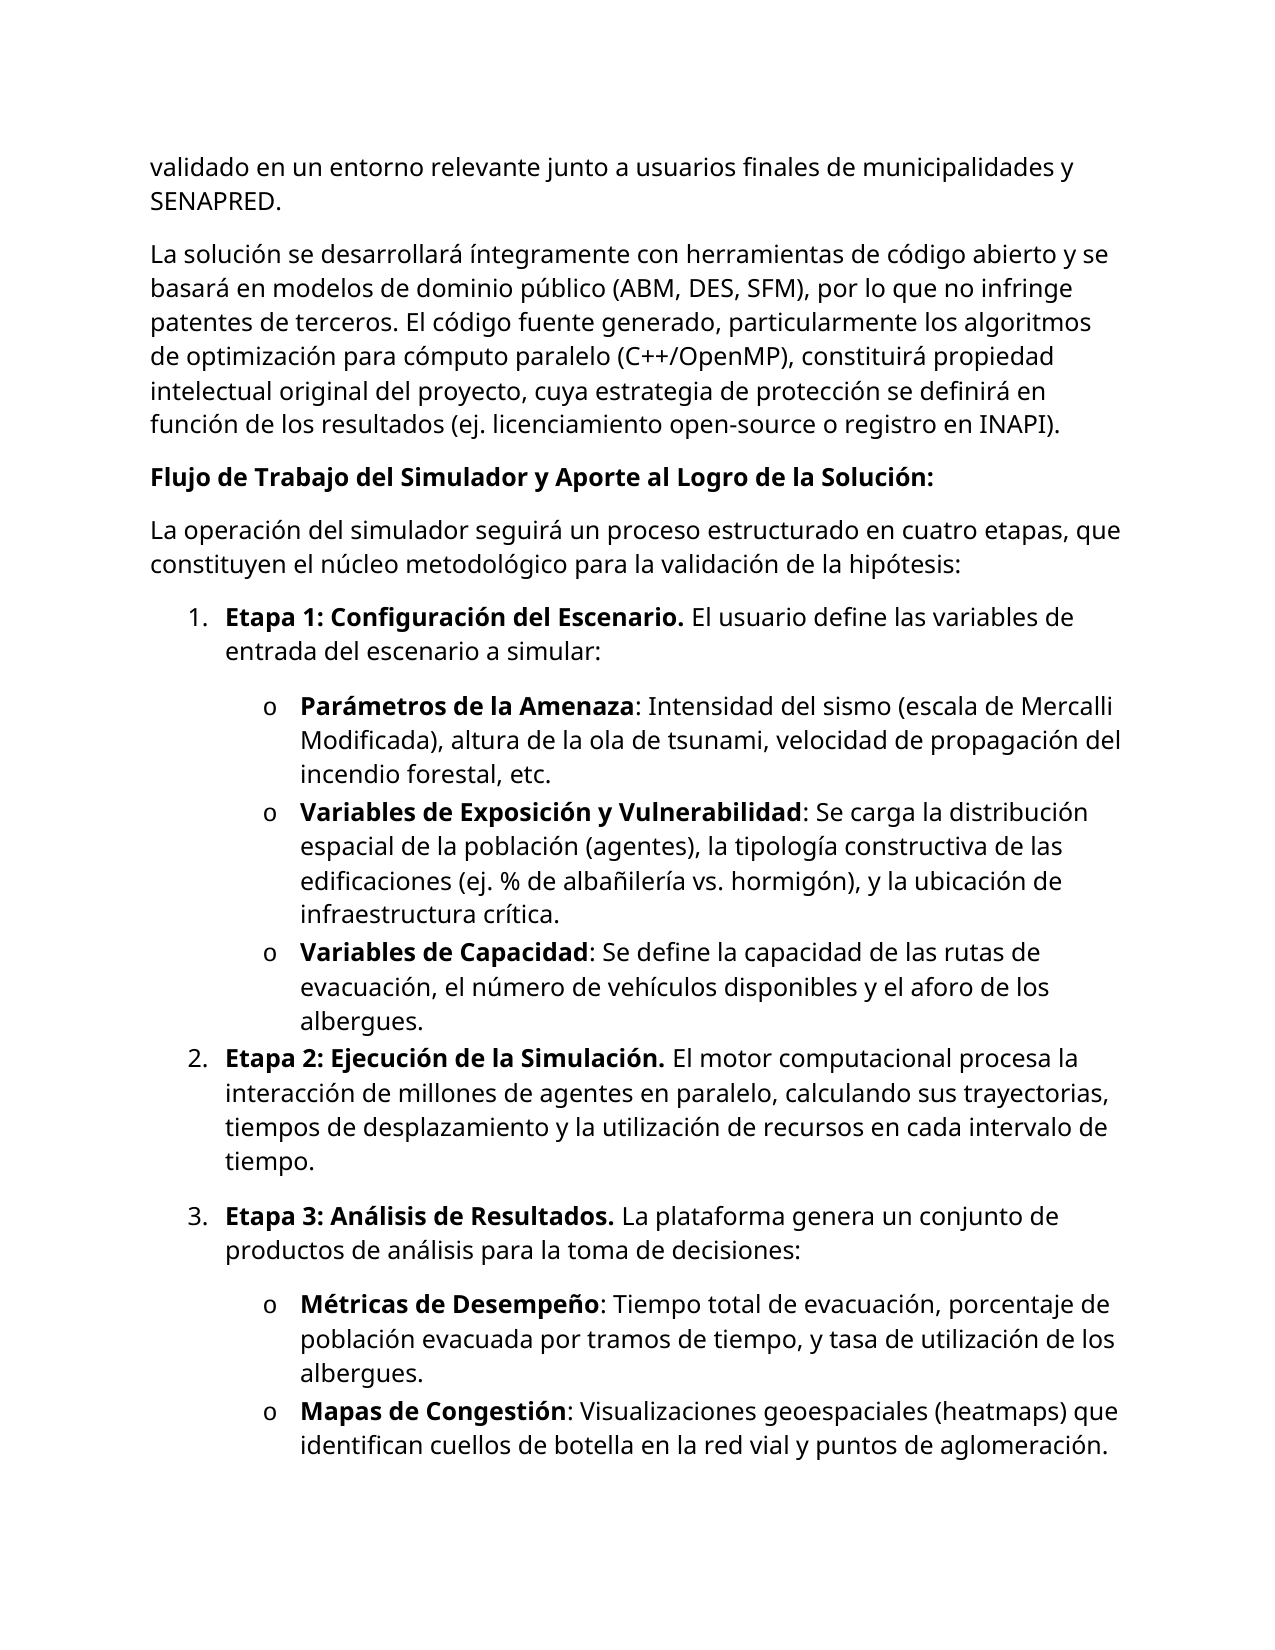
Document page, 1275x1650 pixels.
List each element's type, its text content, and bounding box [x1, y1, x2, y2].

text Flujo de Trabajo del Simulador y Aporte al Logro de la Solución: [150, 460, 1125, 494]
text La operación del simulador seguirá un proceso estructurado en cuatro etapas, que constituyen el núcleo metodológico para la validación de la hipótesis: [150, 513, 1125, 581]
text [150, 150, 1125, 218]
list Mapas de Congestión: Visualizaciones geoespaciales (heatmaps) que identifican cuellos de botella en la red vial y puntos de aglomeración. [262, 1393, 1125, 1462]
list Etapa 1: Configuración del Escenario. El usuario define las variables de entrada del escenario a simular: [187, 600, 1125, 668]
list Etapa 2: Ejecución de la Simulación. El motor computacional procesa la interacción de millones de agentes en paralelo, calculando sus trayectorias, tiempos de desplazamiento y la utilización de recursos en cada intervalo de tiempo. [187, 1041, 1125, 1177]
list Parámetros de la Amenaza: Intensidad del sismo (escala de Mercalli Modificada), altura de la ola de tsunami, velocidad de propagación del incendio forestal, etc. [262, 689, 1125, 791]
list Variables de Exposición y Vulnerabilidad: Se carga la distribución espacial de la población (agentes), la tipología constructiva de las edificaciones (ej. % de albañilería vs. hormigón), y la ubicación de infraestructura crítica. [262, 795, 1125, 931]
list Métricas de Desempeño: Tiempo total de evacuación, porcentaje de población evacuada por tramos de tiempo, y tasa de utilización de los albergues. [262, 1287, 1125, 1389]
text La solución se desarrollará íntegramente con herramientas de código abierto y se basará en modelos de dominio público (ABM, DES, SFM), por lo que no infringe patentes de terceros. El código fuente generado, particularmente los algoritmos de optimización para cómputo paralelo (C++/OpenMP), constituirá propiedad intelectual original del proyecto, cuya estrategia de protección se definirá en función de los resultados (ej. licenciamiento open-source o registro en INAPI). [150, 237, 1125, 441]
list Variables de Capacidad: Se define la capacidad de las rutas de evacuación, el número de vehículos disponibles y el aforo de los albergues. [262, 935, 1125, 1037]
list Etapa 3: Análisis de Resultados. La plataforma genera un conjunto de productos de análisis para la toma de decisiones: [187, 1198, 1125, 1266]
